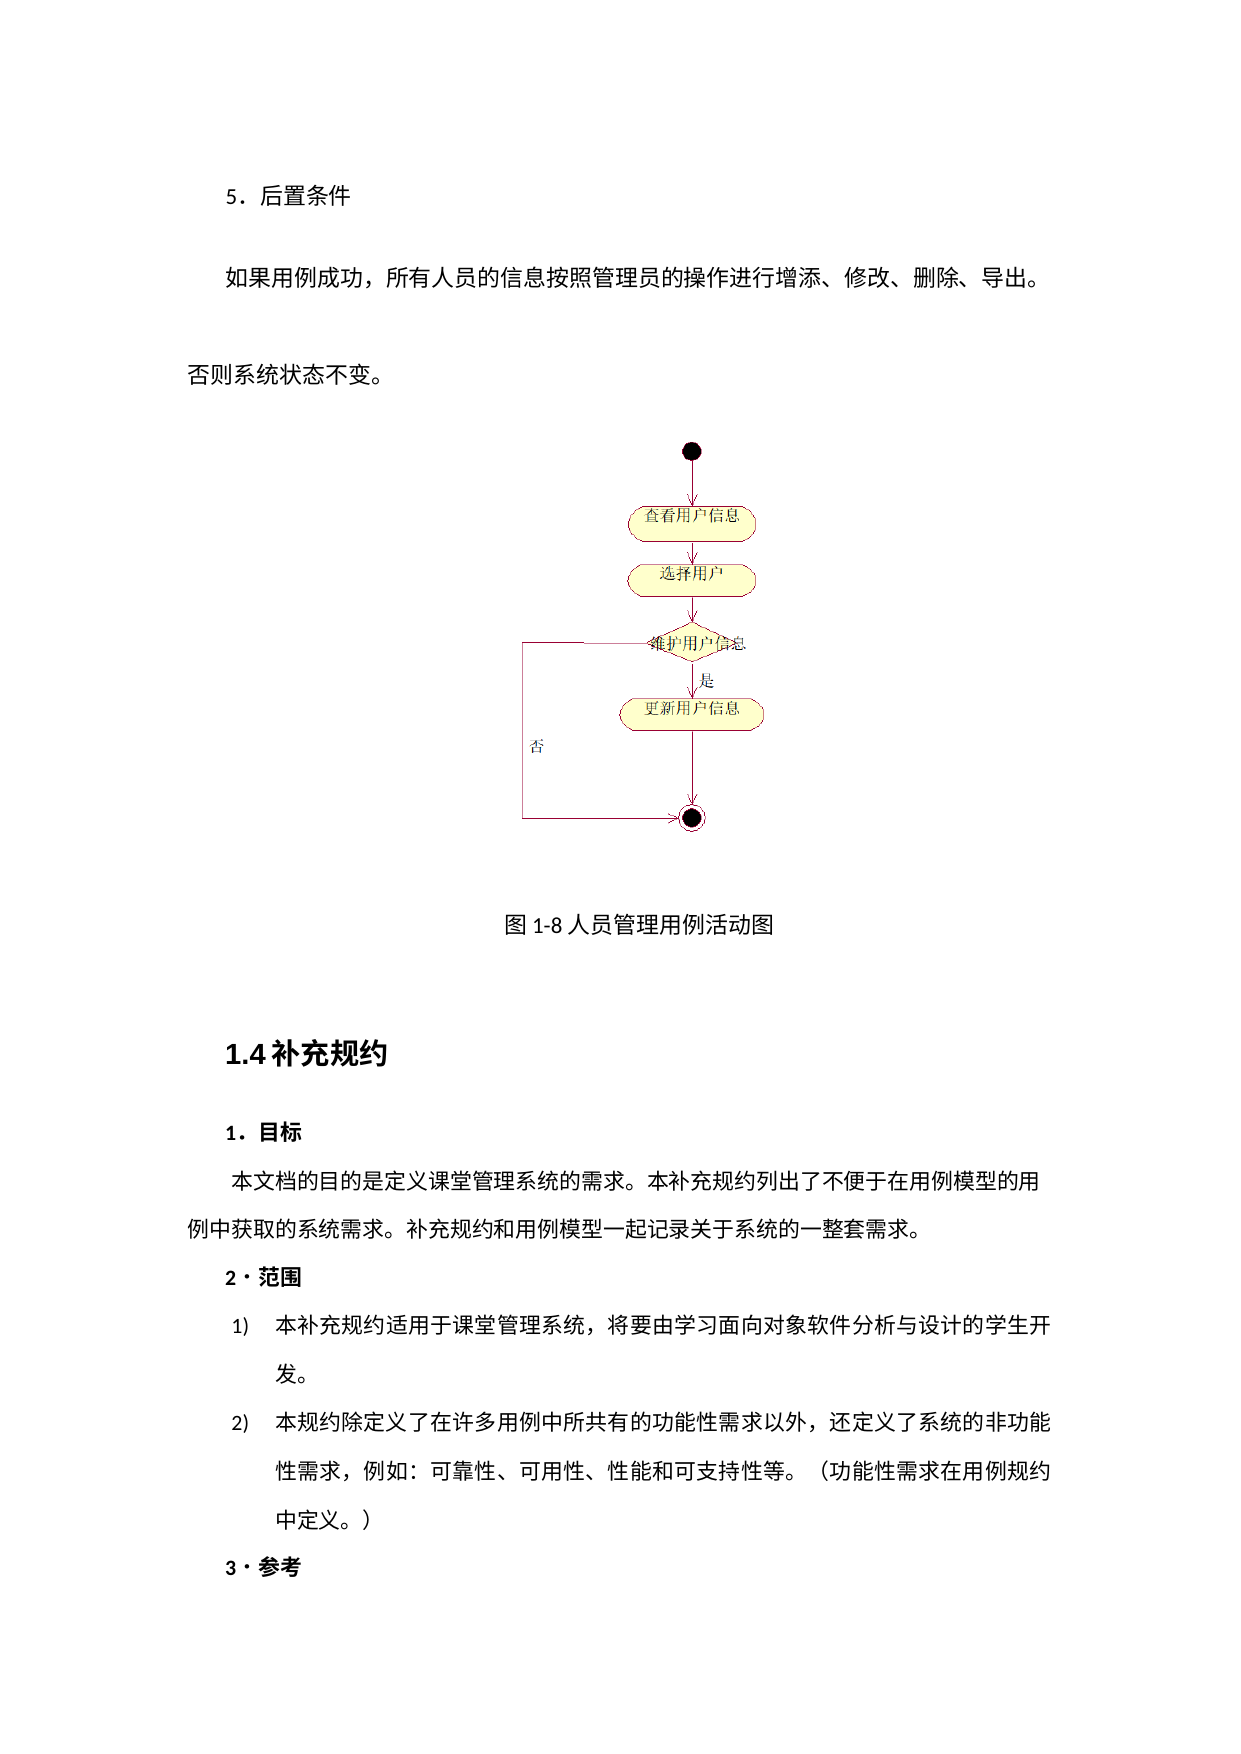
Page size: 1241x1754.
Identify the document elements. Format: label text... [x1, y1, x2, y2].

text 1．目标 [187, 1115, 1053, 1147]
text 如果用例成功，所有人员的信息按照管理员的操作进行增添、修改、删除、导出。否则系统状态不变。 [187, 243, 1053, 406]
text 图1-8 人员管理用例活动图 [187, 892, 1053, 957]
text 2．范围 [187, 1260, 1053, 1293]
text 本文档的目的是定义课堂管理系统的需求。本补充规约列出了不便于在用例模型的用例中获取的系统需求。补充规约和用例模型一起记录关于系统的一整套需求。 [187, 1163, 1053, 1244]
text 5．后置条件 [187, 162, 1053, 227]
picture [506, 422, 772, 853]
list 本补充规约适用于课堂管理系统，将要由学习面向对象软件分析与设计的学生开发。 [231, 1308, 1053, 1389]
list 本规约除定义了在许多用例中所共有的功能性需求以外，还定义了系统的非功能性需求，例如：可靠性、可用性、性能和可支持性等。（功能性需求在用例规约中定义。） [231, 1405, 1053, 1535]
text 3．参考 [187, 1551, 1053, 1583]
subtitle 1.4补充规约 [187, 1019, 1053, 1084]
